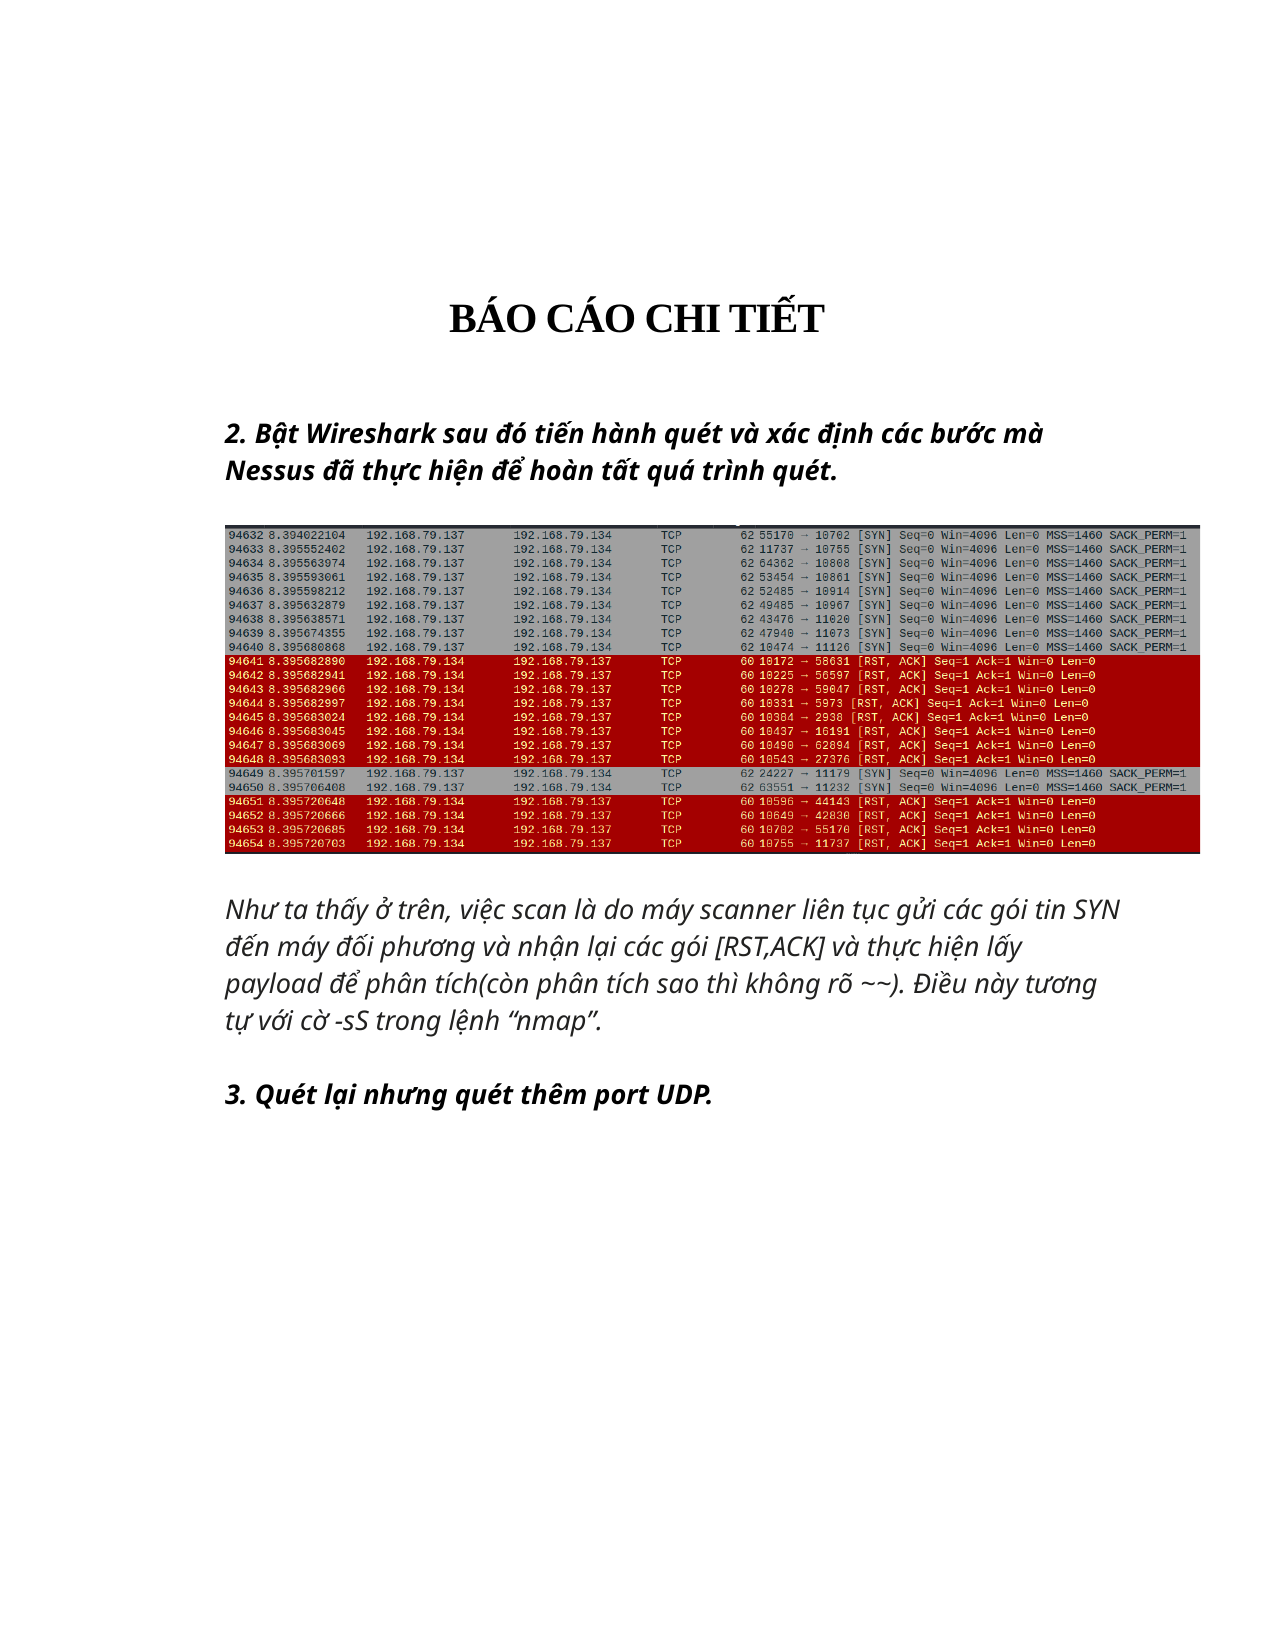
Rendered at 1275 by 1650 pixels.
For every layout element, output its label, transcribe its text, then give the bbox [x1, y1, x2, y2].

list Như ta thấy ở trên, việc scan là do máy scanner liên tục gửi các gói tin SYN đến máy đối phương và nhận lại các gói [RST,ACK] và thực hiện lấy payload để phân tích(còn phân tích sao thì không rõ ~~). Điều này tương tự với cờ -sS trong lệnh “nmap”. [225, 891, 1125, 1038]
picture [225, 525, 1200, 854]
list 2. Bật Wireshark sau đó tiến hành quét và xác định các bước mà Nessus đã thực hiện để hoàn tất quá trình quét. [225, 415, 1125, 489]
title BÁO CÁO CHI TIẾT [150, 294, 1125, 342]
list 3. Quét lại nhưng quét thêm port UDP. [225, 1075, 1125, 1112]
